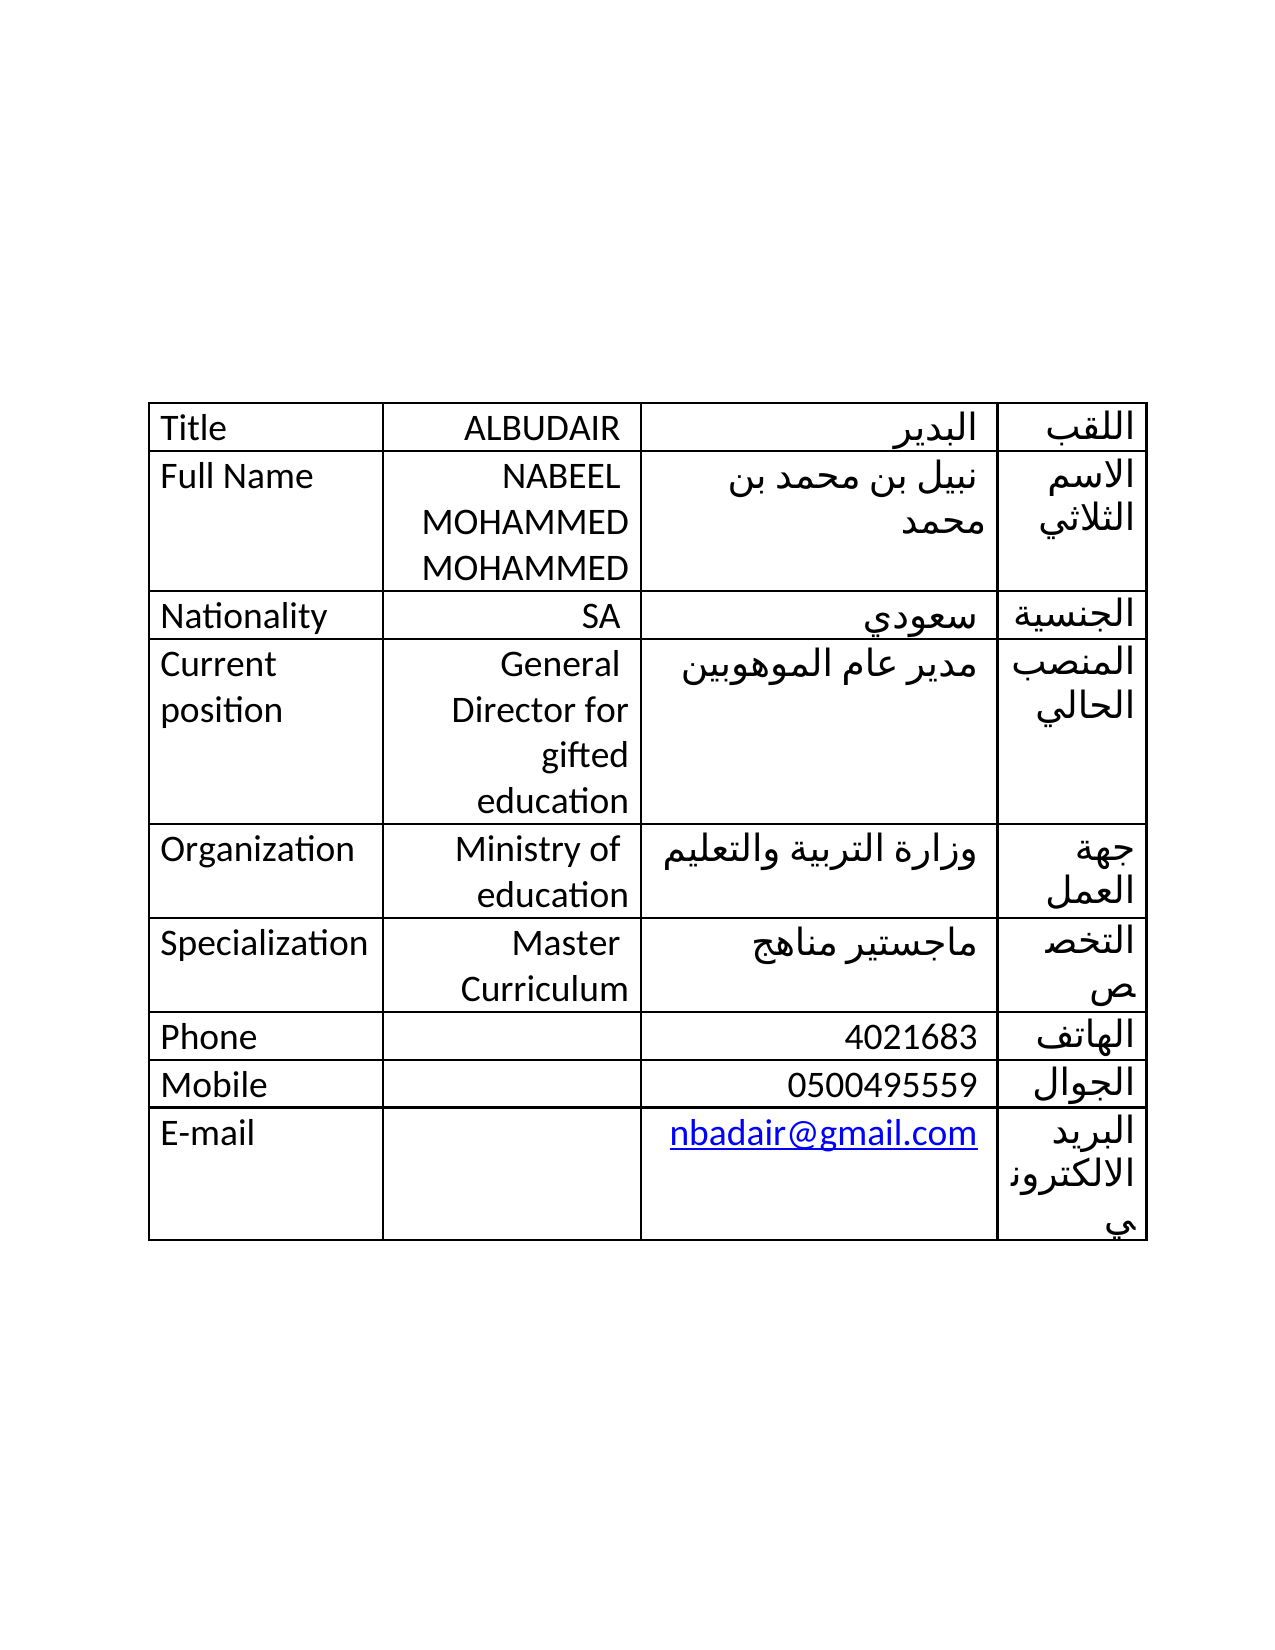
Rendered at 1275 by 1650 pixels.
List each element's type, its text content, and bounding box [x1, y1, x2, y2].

table_cell Phone [150, 1013, 382, 1058]
table_cell NABEEL MOHAMMED MOHAMMED [384, 452, 640, 590]
table_cell Specialization [150, 919, 382, 1011]
table_cell E-mail [150, 1109, 382, 1239]
table_cell [384, 1109, 640, 1239]
table_cell SA [384, 592, 640, 638]
table_cell الجوال [999, 1061, 1145, 1106]
table_cell ماجستير مناهج [642, 919, 996, 1011]
table_cell [384, 1061, 640, 1106]
table_cell 4021683 [642, 1013, 996, 1058]
table_header اللقب [999, 404, 1145, 450]
table_cell nbadair@gmail.com [642, 1109, 996, 1239]
table_header Title [150, 404, 382, 450]
table_cell المنصب الحالي [999, 640, 1145, 823]
table_cell Master Curriculum [384, 919, 640, 1011]
table_header البدير [642, 404, 996, 450]
table_cell Ministry of education [384, 825, 640, 917]
table_cell مدير عام الموهوبين [642, 640, 996, 823]
table_cell Organization [150, 825, 382, 917]
table_cell سعودي [642, 592, 996, 638]
table_cell الجنسية [999, 592, 1145, 638]
table_cell Full Name [150, 452, 382, 590]
table_cell General Director for gifted education [384, 640, 640, 823]
table_header ALBUDAIR [384, 404, 640, 450]
table_cell 0500495559 [642, 1061, 996, 1106]
table_cell الاسم الثلاثي [999, 452, 1145, 590]
table_cell وزارة التربية والتعليم [642, 825, 996, 917]
table_cell [384, 1013, 640, 1058]
table_cell Mobile [150, 1061, 382, 1106]
table_cell جهة العمل [999, 825, 1145, 917]
table_cell نبيل بن محمد بن محمد [642, 452, 996, 590]
table_cell الهاتف [999, 1013, 1145, 1058]
table_cell البريد الالكتروني [999, 1109, 1145, 1239]
table_cell Nationality [150, 592, 382, 638]
table_cell Current position [150, 640, 382, 823]
table_cell التخصص [999, 919, 1145, 1011]
